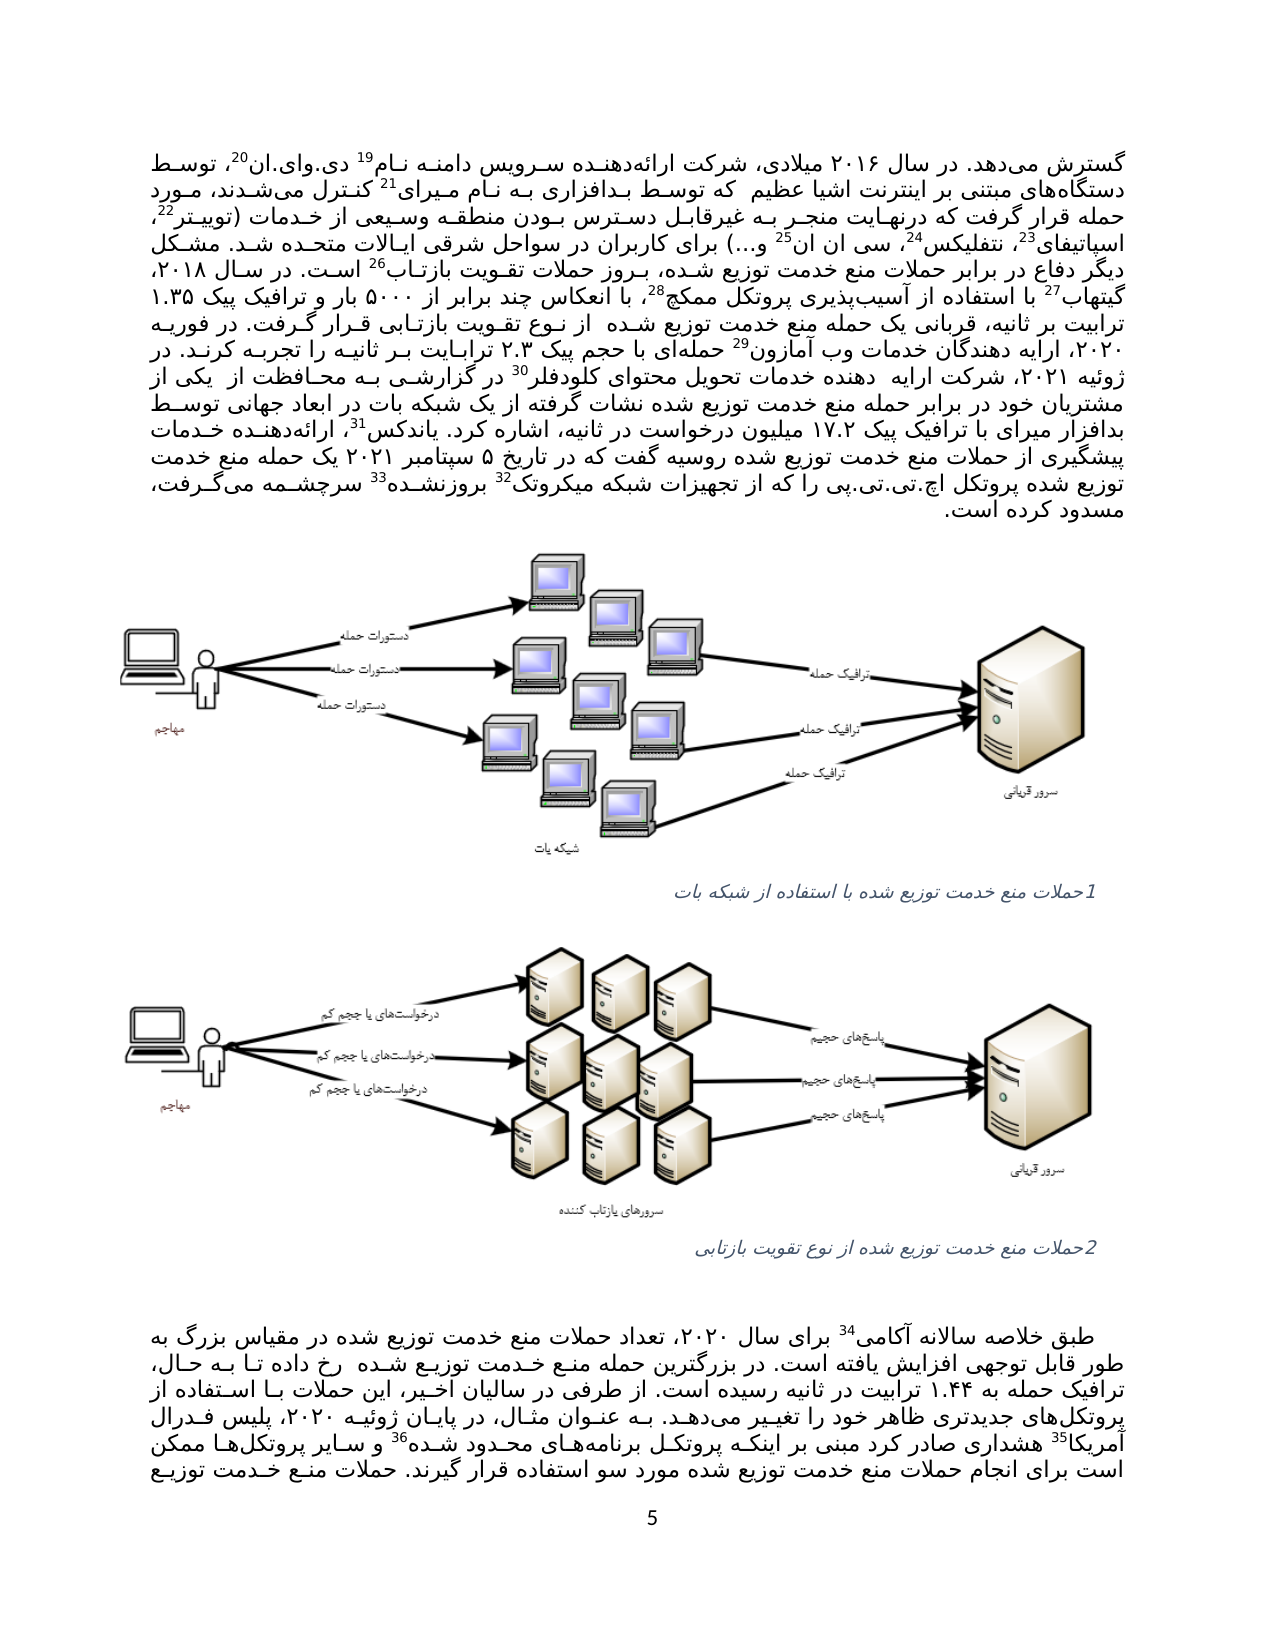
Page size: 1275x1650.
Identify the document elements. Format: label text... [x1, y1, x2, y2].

picture [120, 538, 1096, 866]
text 1حملات منع خدمت توزیع شده با استفاده از شبکه بات [150, 881, 1125, 903]
text 2حملات منع خدمت توزیع شده از نوع تقویت بازتابی [150, 1237, 1125, 1259]
picture [120, 923, 1096, 1222]
